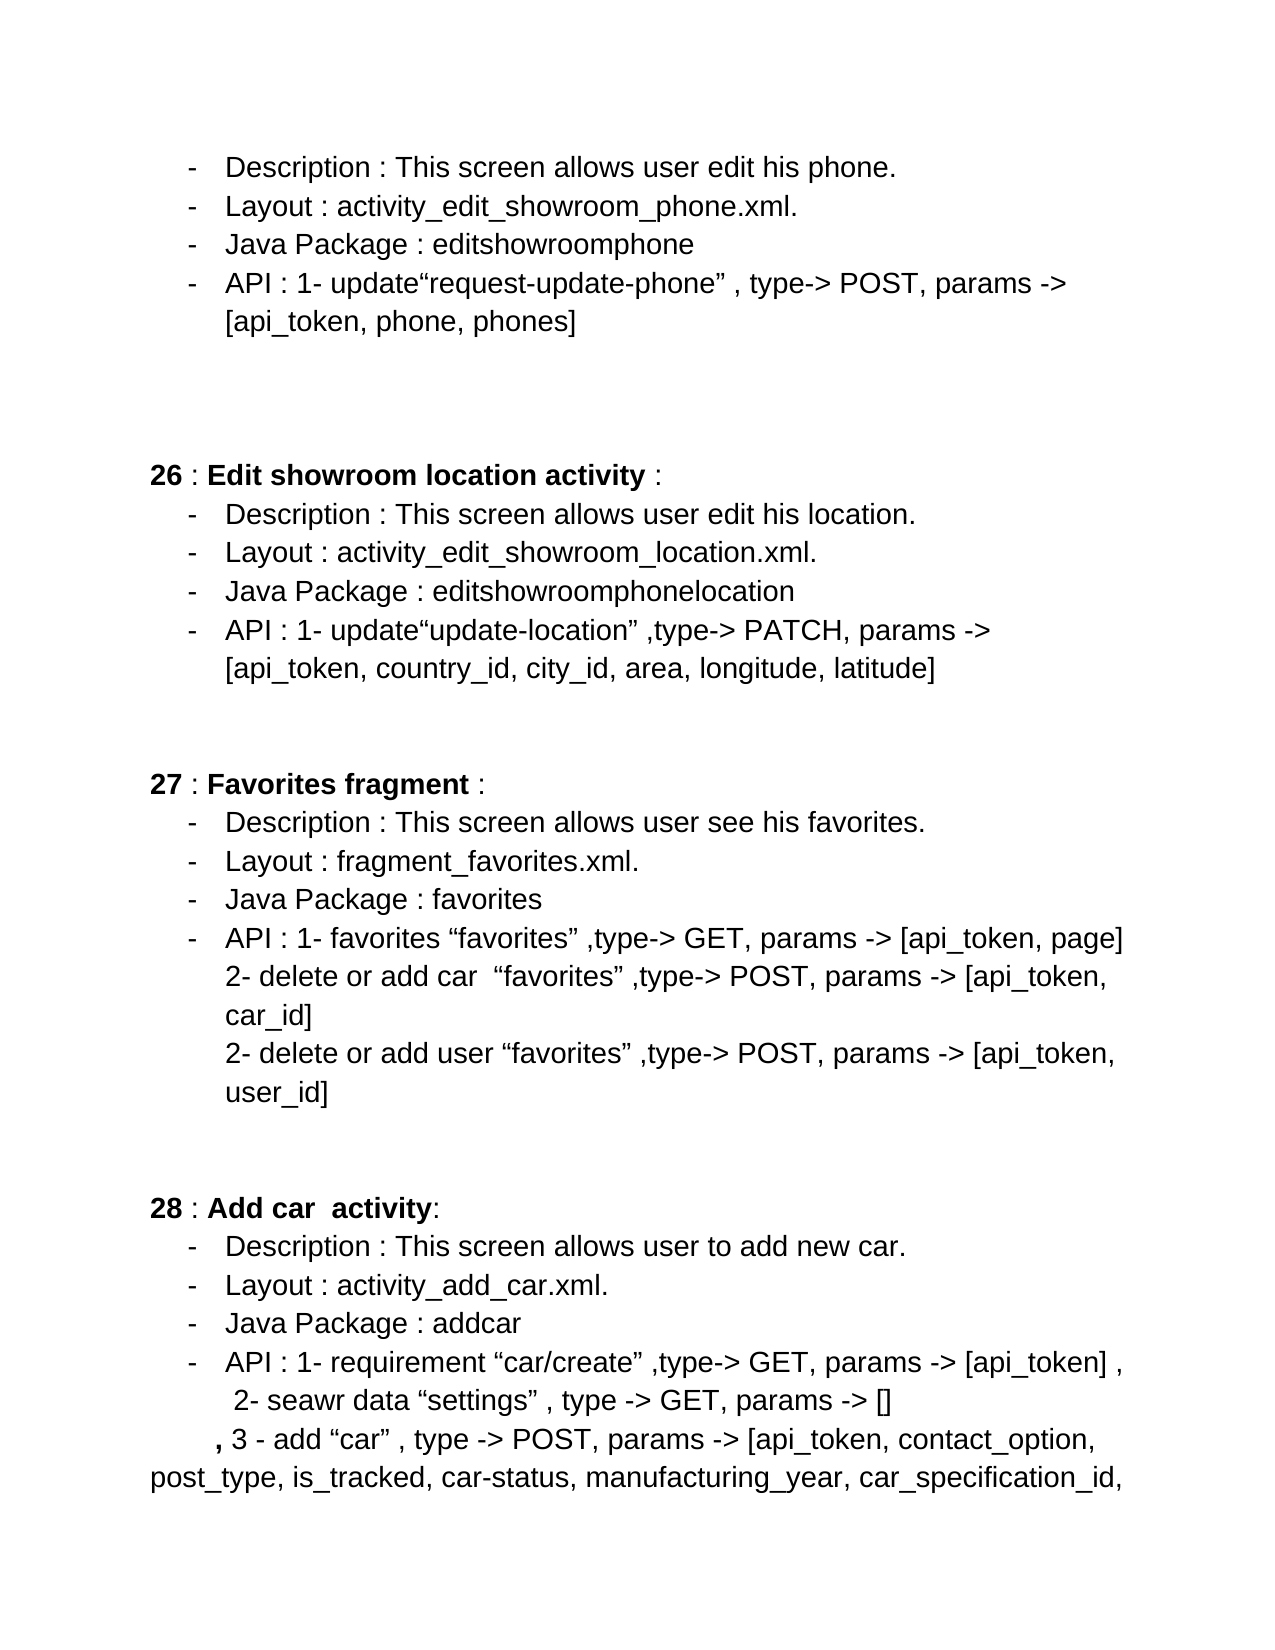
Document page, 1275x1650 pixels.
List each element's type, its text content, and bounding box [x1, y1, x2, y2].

list Java Package : editshowroomphone [187, 227, 1125, 261]
text 28 : Add car activity: [150, 1191, 1125, 1224]
text 2- delete or add user “favorites” ,type-> POST, params -> [api_token, user_id] [225, 1036, 1125, 1108]
list API : 1- update“update-location” ,type-> PATCH, params -> [api_token, country_id, city_id, area, longitude, latitude] [187, 612, 1125, 684]
text 2- seawr data “settings” , type -> GET, params -> [] [225, 1383, 1125, 1417]
text 2- delete or add car “favorites” ,type-> POST, params -> [api_token, car_id] [225, 959, 1125, 1031]
list Layout : fragment_favorites.xml. [187, 844, 1125, 877]
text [150, 1422, 1125, 1494]
list Java Package : addcar [187, 1306, 1125, 1340]
list Layout : activity_edit_showroom_phone.xml. [187, 188, 1125, 222]
list Java Package : favorites [187, 882, 1125, 916]
text 27 : Favorites fragment : [150, 767, 1125, 800]
list Description : This screen allows user edit his phone. [187, 150, 1125, 183]
text 26 : Edit showroom location activity : [150, 458, 1125, 492]
list API : 1- update“request-update-phone” , type-> POST, params -> [api_token, phone, phones] [187, 266, 1125, 338]
list Layout : activity_edit_showroom_location.xml. [187, 535, 1125, 569]
list API : 1- favorites “favorites” ,type-> GET, params -> [api_token, page] [187, 921, 1125, 954]
list API : 1- requirement “car/create” ,type-> GET, params -> [api_token] , [187, 1345, 1125, 1378]
list Description : This screen allows user to add new car. [187, 1229, 1125, 1263]
list Java Package : editshowroomphonelocation [187, 574, 1125, 607]
list Description : This screen allows user edit his location. [187, 497, 1125, 530]
list Layout : activity_add_car.xml. [187, 1268, 1125, 1301]
list Description : This screen allows user see his favorites. [187, 805, 1125, 839]
